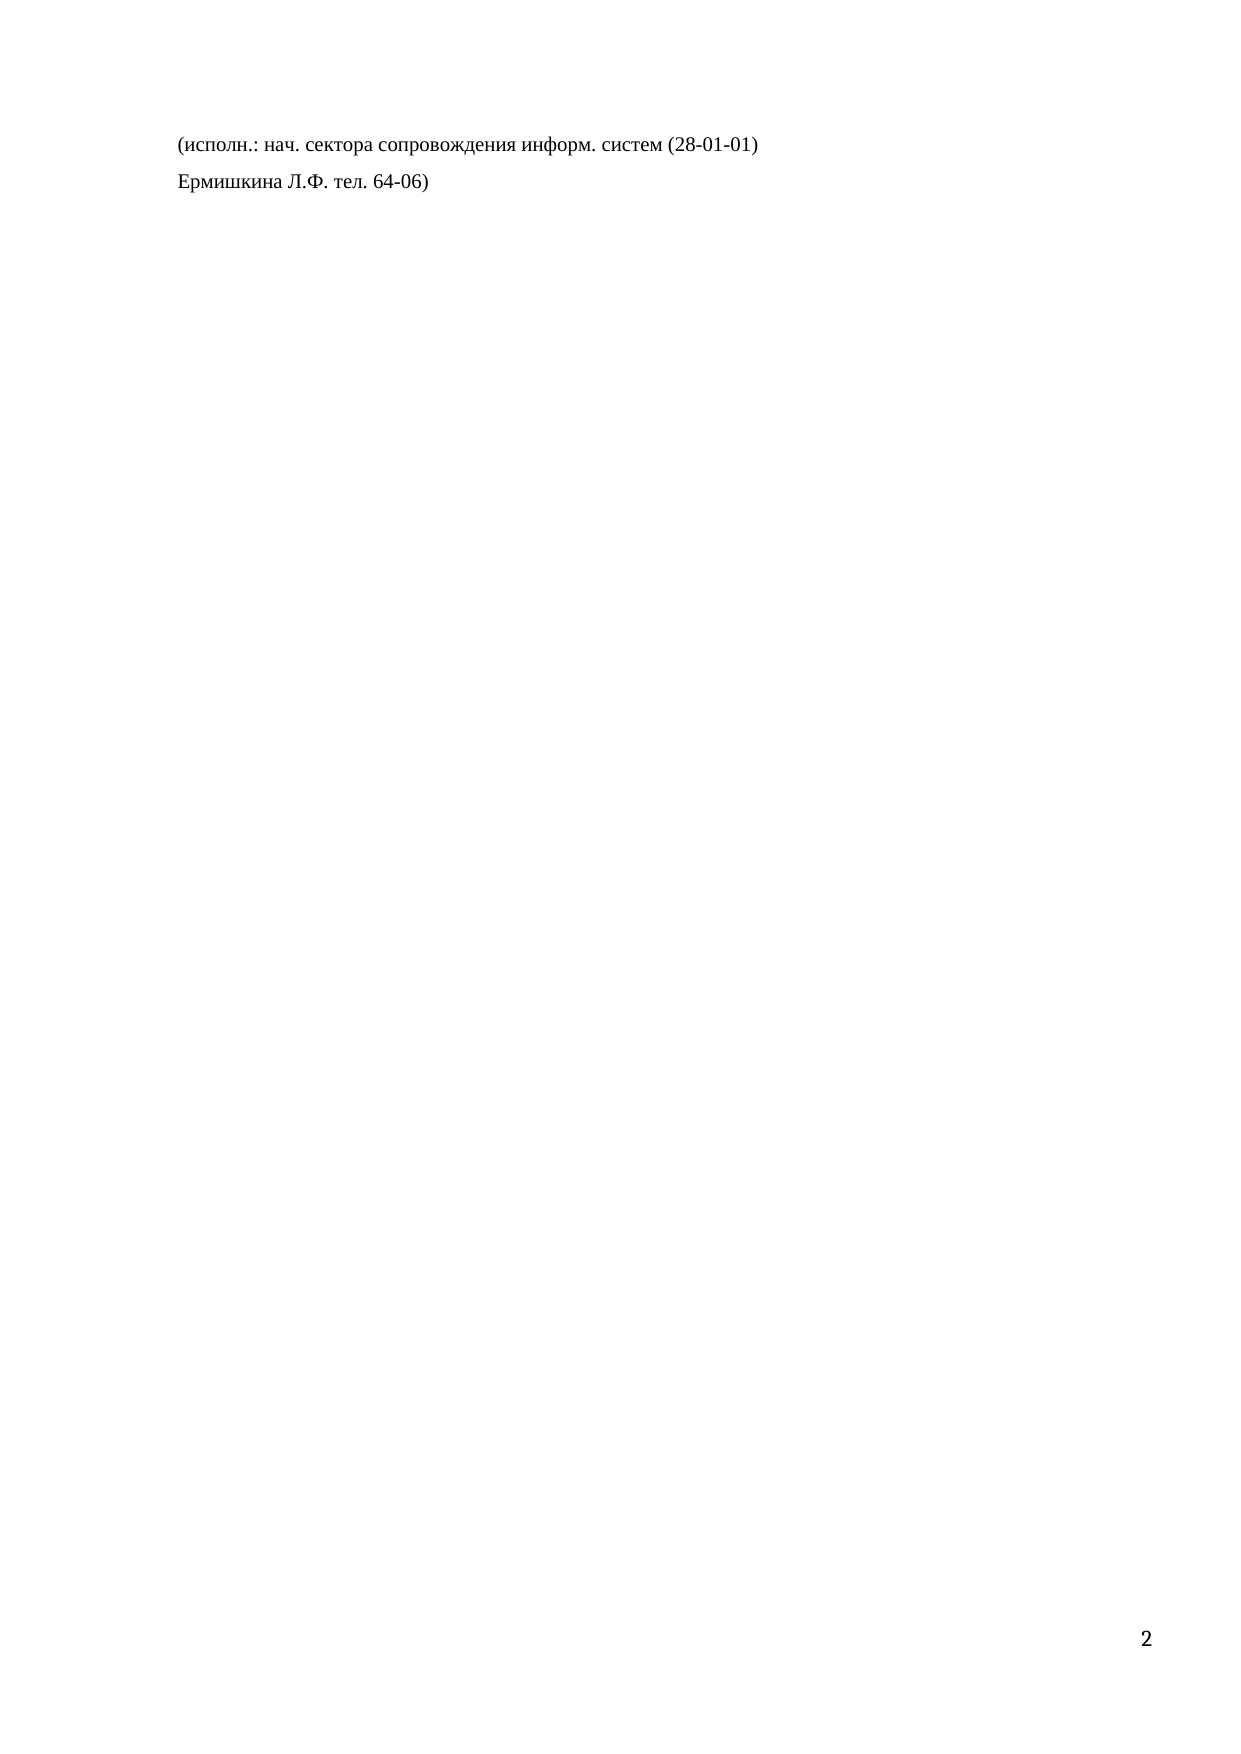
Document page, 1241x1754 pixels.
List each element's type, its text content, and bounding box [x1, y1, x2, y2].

text (исполн.: нач. сектора сопровождения информ. систем (28-01-01) [177, 118, 1152, 156]
text Ермишкина Л.Ф. тел. 64-06) [177, 156, 1152, 193]
